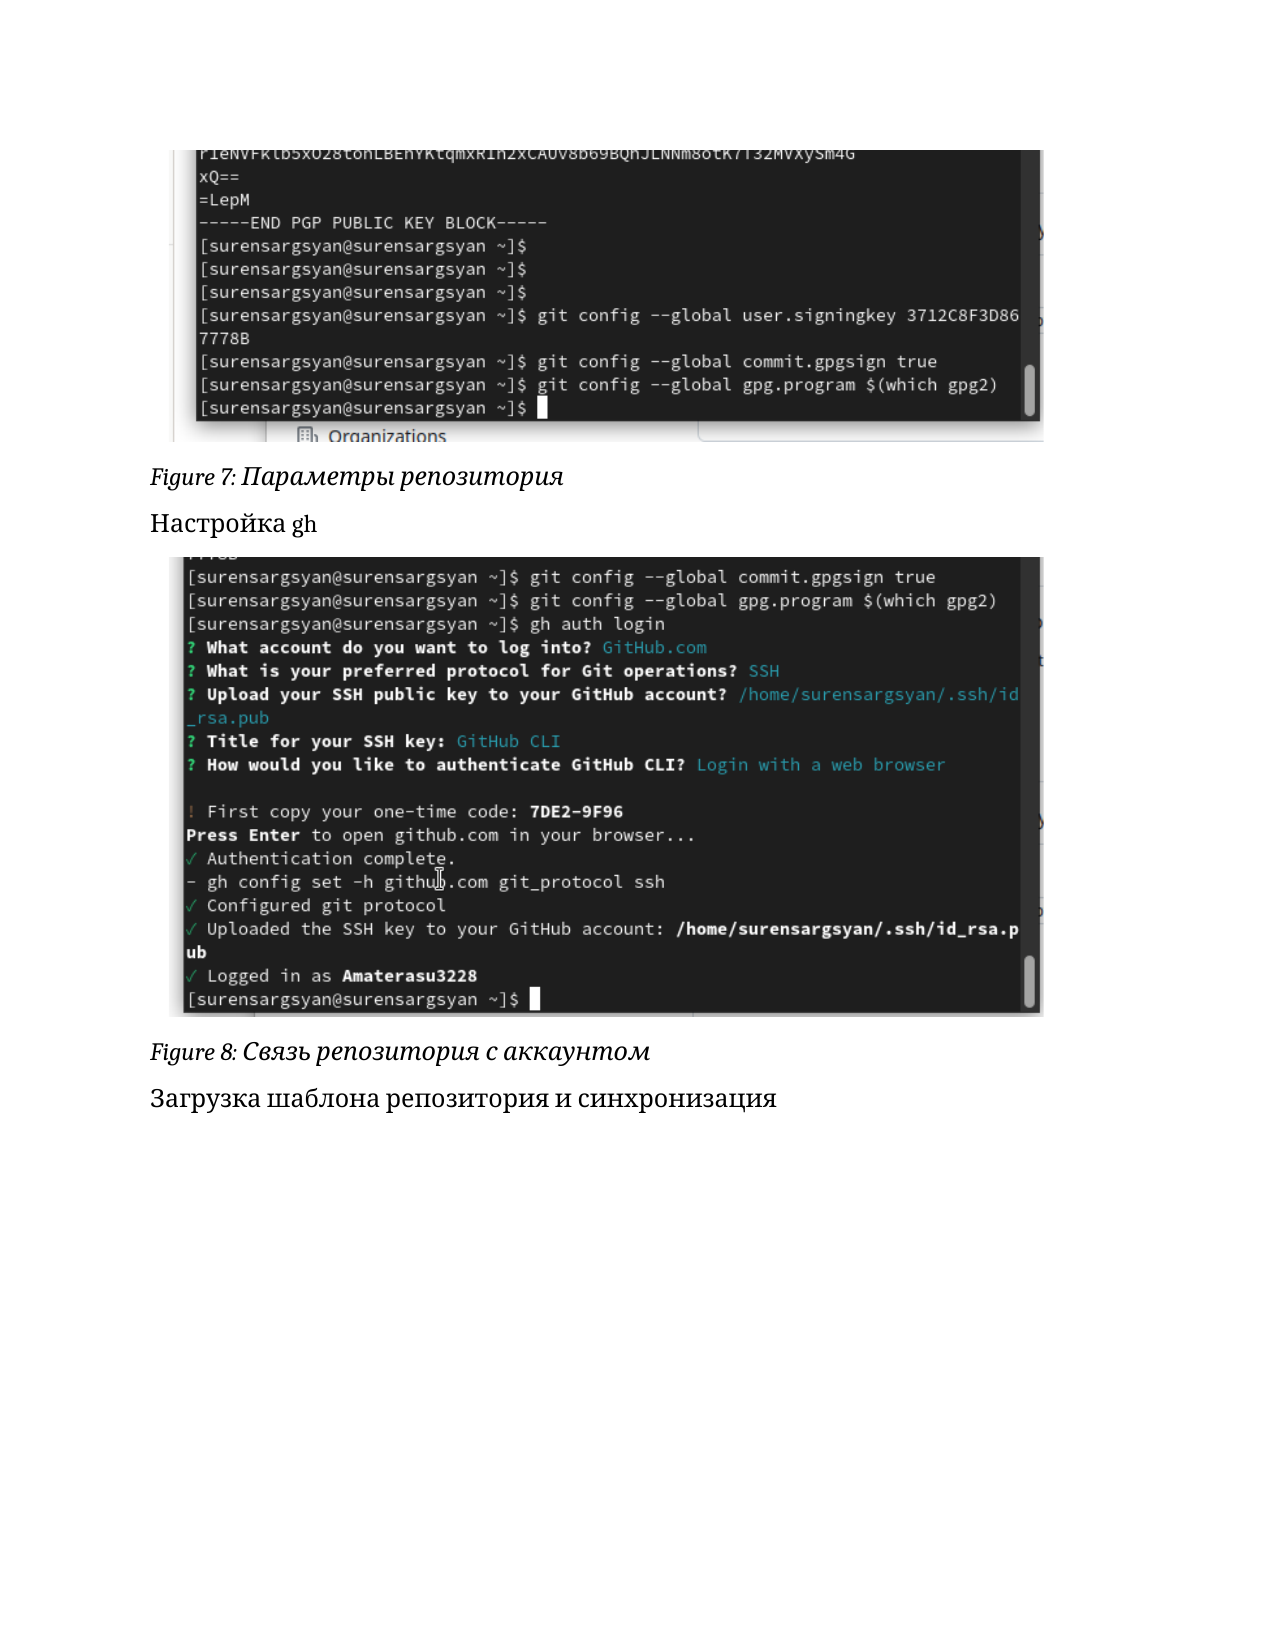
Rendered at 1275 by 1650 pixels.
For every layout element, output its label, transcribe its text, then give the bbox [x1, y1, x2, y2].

text Figure 8: Связь репозитория с аккаунтом [150, 1038, 1125, 1066]
picture [168, 150, 1044, 442]
text Настройка gh [150, 510, 1125, 539]
picture [168, 557, 1044, 1017]
text Загрузка шаблона репозитория и синхронизация [150, 1085, 1125, 1114]
text Figure 7: Параметры репозитория [150, 463, 1125, 492]
